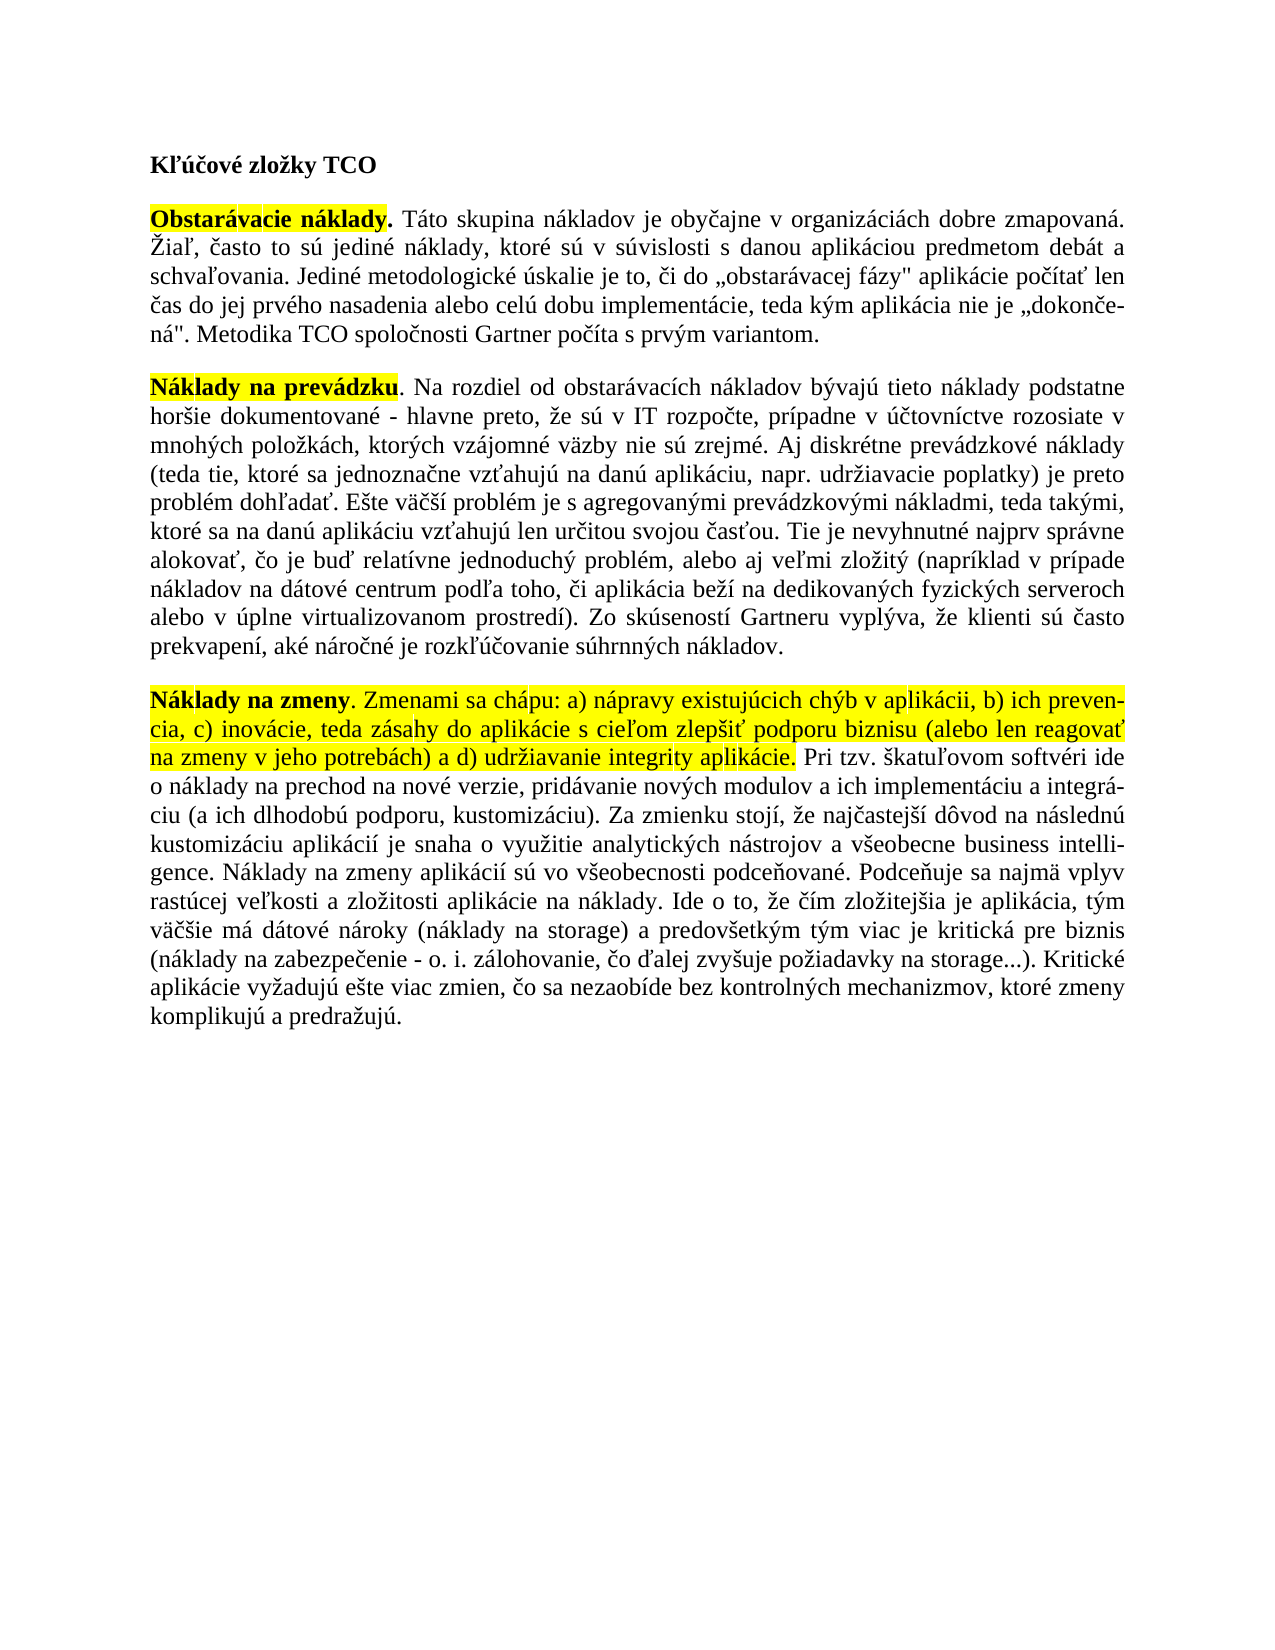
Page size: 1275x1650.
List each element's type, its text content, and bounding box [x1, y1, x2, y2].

subtitle Náklady na prevádzku. Na rozdiel od obstarávacích nákladov bývajú tieto náklady podstatne horšie dokumentované - hlavne preto, že sú v IT rozpočte, prípadne v účtovníctve rozosiate v mnohých položkách, ktorých vzájomné väzby nie sú zrejmé. Aj diskrétne prevádzkové náklady (teda tie, ktoré sa jednoznačne vzťahujú na danú aplikáciu, napr. udržiavacie poplatky) je preto problém dohľadať. Ešte väčší problém je s agregovanými prevádzkovými nákladmi, teda takými, ktoré sa na danú aplikáciu vzťahujú len určitou svojou časťou. Tie je nevyhnutné najprv správne alokovať, čo je buď relatívne jednoduchý problém, alebo aj veľmi zložitý (napríklad v prípade nákladov na dátové centrum podľa toho, či aplikácia beží na dedikovaných fyzických serveroch alebo v úplne virtualizovanom prostredí). Zo skúseností Gartneru vyplýva, že klienti sú často prekvapení, aké náročné je rozkľúčovanie súhrnných nákladov. [150, 372, 1125, 660]
subtitle Obstarávacie náklady. Táto skupina nákladov je obyčajne v organizáciách dobre zmapovaná. Žiaľ, často to sú jediné náklady, ktoré sú v súvislosti s danou aplikáciou predmetom debát a schvaľovania. Jediné metodologické úskalie je to, či do „obstarávacej fázy" aplikácie počítať len čas do jej prvého nasadenia alebo celú dobu implementácie, teda kým aplikácia nie je „dokončená". Metodika TCO spoločnosti Gartner počíta s prvým variantom. [150, 204, 1125, 347]
subtitle Kľúčové zložky TCO [150, 150, 1125, 179]
subtitle Náklady na zmeny. Zmenami sa chápu: a) nápravy existujúcich chýb v aplikácii, b) ich prevencia, c) inovácie, teda zásahy do aplikácie s cieľom zlepšiť podporu biznisu (alebo len reagovať na zmeny v jeho potrebách) a d) udržiavanie integrity aplikácie. Pri tzv. škatuľovom softvéri ide o náklady na prechod na nové verzie, pridávanie nových modulov a ich implementáciu a integráciu (a ich dlhodobú podporu, kustomizáciu). Za zmienku stojí, že najčastejší dôvod na následnú kustomizáciu aplikácií je snaha o využitie analytických nástrojov a všeobecne business intelligence. Náklady na zmeny aplikácií sú vo všeobecnosti podceňované. Podceňuje sa najmä vplyv rastúcej veľkosti a zložitosti aplikácie na náklady. Ide o to, že čím zložitejšia je aplikácia, tým väčšie má dátové nároky (náklady na storage) a predovšetkým tým viac je kritická pre biznis (náklady na zabezpečenie - o. i. zálohovanie, čo ďalej zvyšuje požiadavky na storage...). Kritické aplikácie vyžadujú ešte viac zmien, čo sa nezaobíde bez kontrolných mechanizmov, ktoré zmeny komplikujú a predražujú. [150, 737, 1125, 1030]
